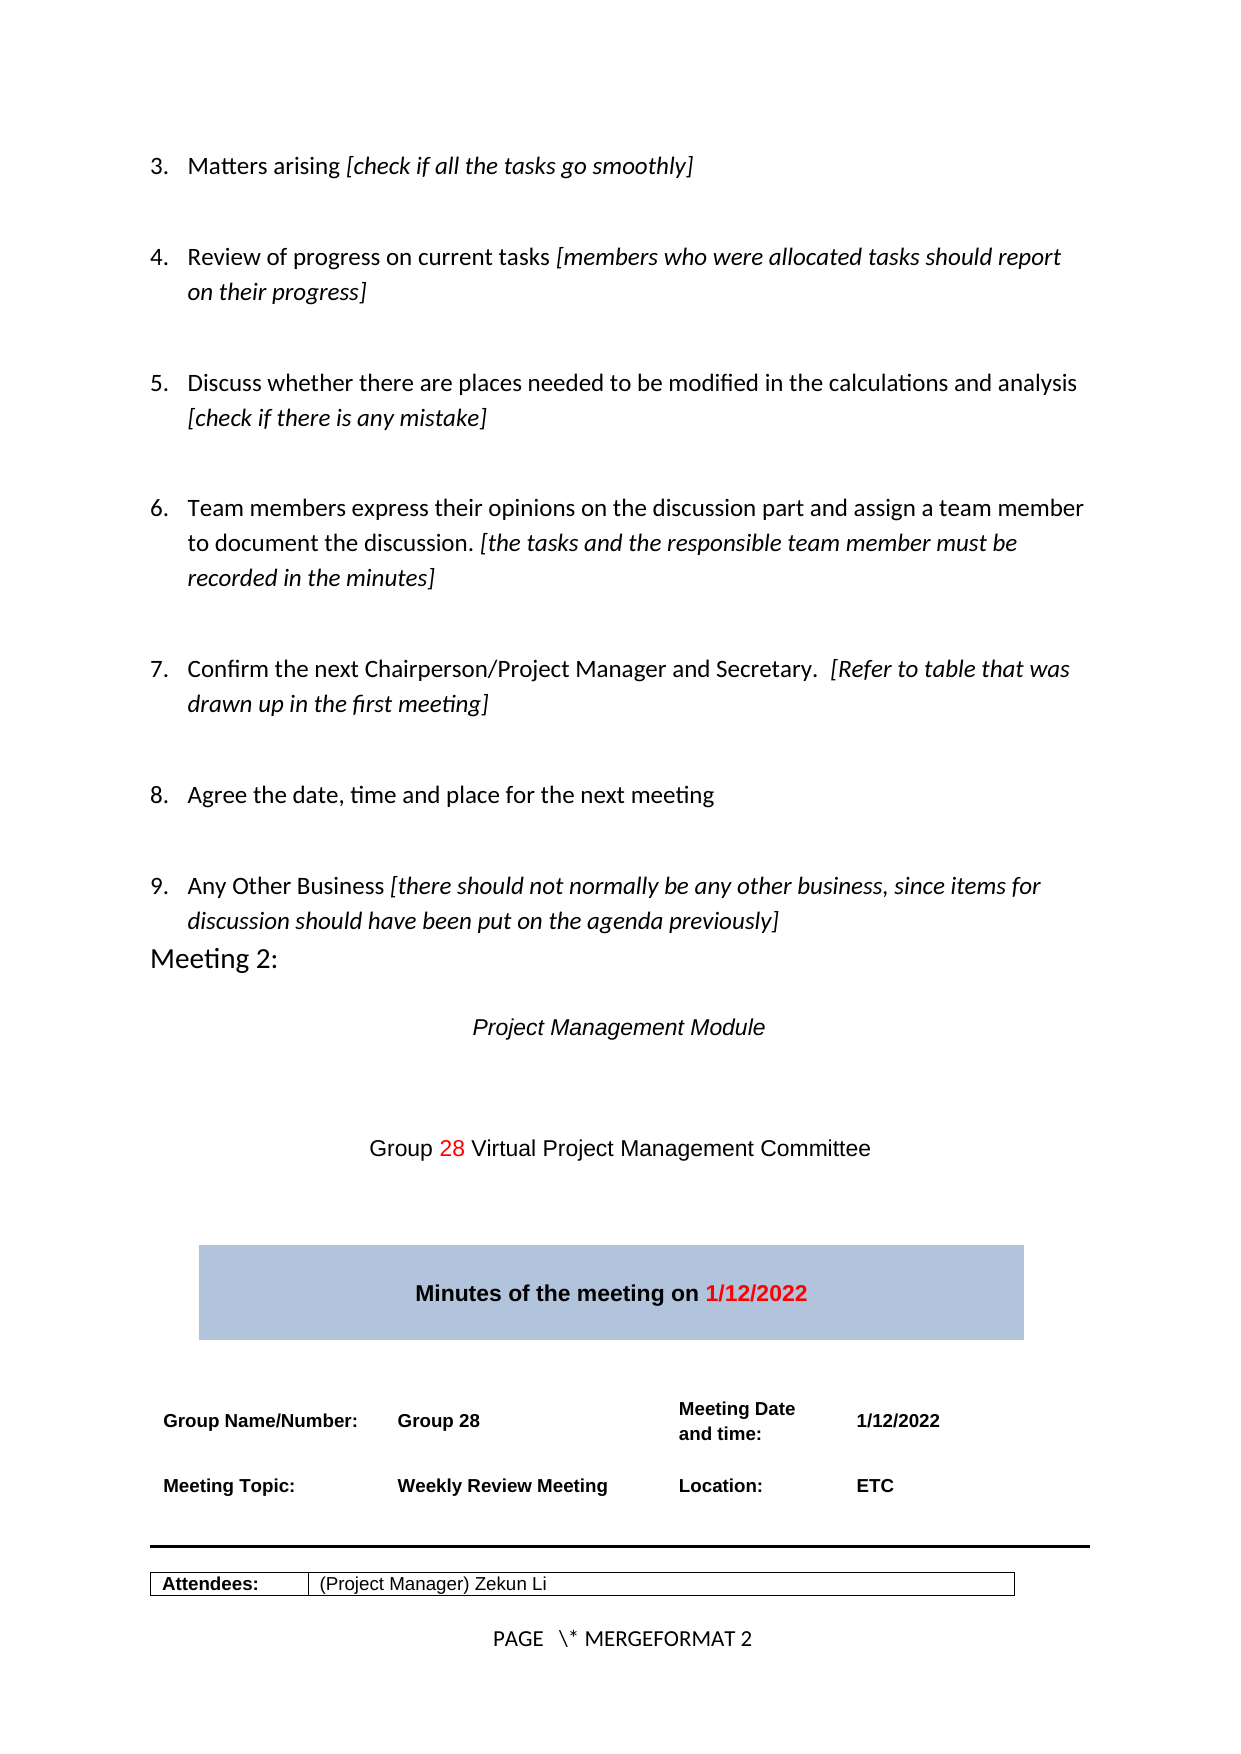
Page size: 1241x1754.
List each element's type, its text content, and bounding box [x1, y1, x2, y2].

table_cell Weekly Review Meeting [386, 1469, 667, 1521]
text Meeting 2: [150, 940, 1090, 976]
table_cell Location: [668, 1469, 845, 1521]
list Review of progress on current tasks [members who were allocated tasks should report on their progress] [150, 241, 1090, 306]
table_header Attendees: [151, 1573, 308, 1595]
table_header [309, 1573, 1014, 1595]
table_header Minutes of the meeting on 1/12/2022 [199, 1245, 1024, 1340]
list Agree the date, time and place for the next meeting [150, 779, 1090, 810]
table_header 1/12/2022 [845, 1391, 1038, 1469]
text Group 28 Virtual Project Management Committee [150, 1135, 1090, 1161]
table_header Group Name/Number: [152, 1391, 386, 1469]
table_cell Meeting Topic: [152, 1469, 386, 1521]
list Discuss whether there are places needed to be modified in the calculations and analysis [check if there is any mistake] [150, 367, 1090, 432]
table_header Meeting Date and time: [668, 1391, 845, 1469]
list Confirm the next Chairperson/Project Manager and Secretary. [Refer to table that was drawn up in the first meeting] [150, 653, 1090, 719]
text Project Management Module [150, 1014, 1090, 1041]
list Any Other Business [there should not normally be any other business, since items for discussion should have been put on the agenda previously] [150, 870, 1090, 936]
list Matters arising [check if all the tasks go smoothly] [150, 150, 1090, 181]
table_header Group 28 [386, 1391, 667, 1469]
table_cell ETC [845, 1469, 1038, 1521]
list Team members express their opinions on the discussion part and assign a team member to document the discussion. [the tasks and the responsible team member must be recorded in the minutes] [150, 492, 1090, 593]
